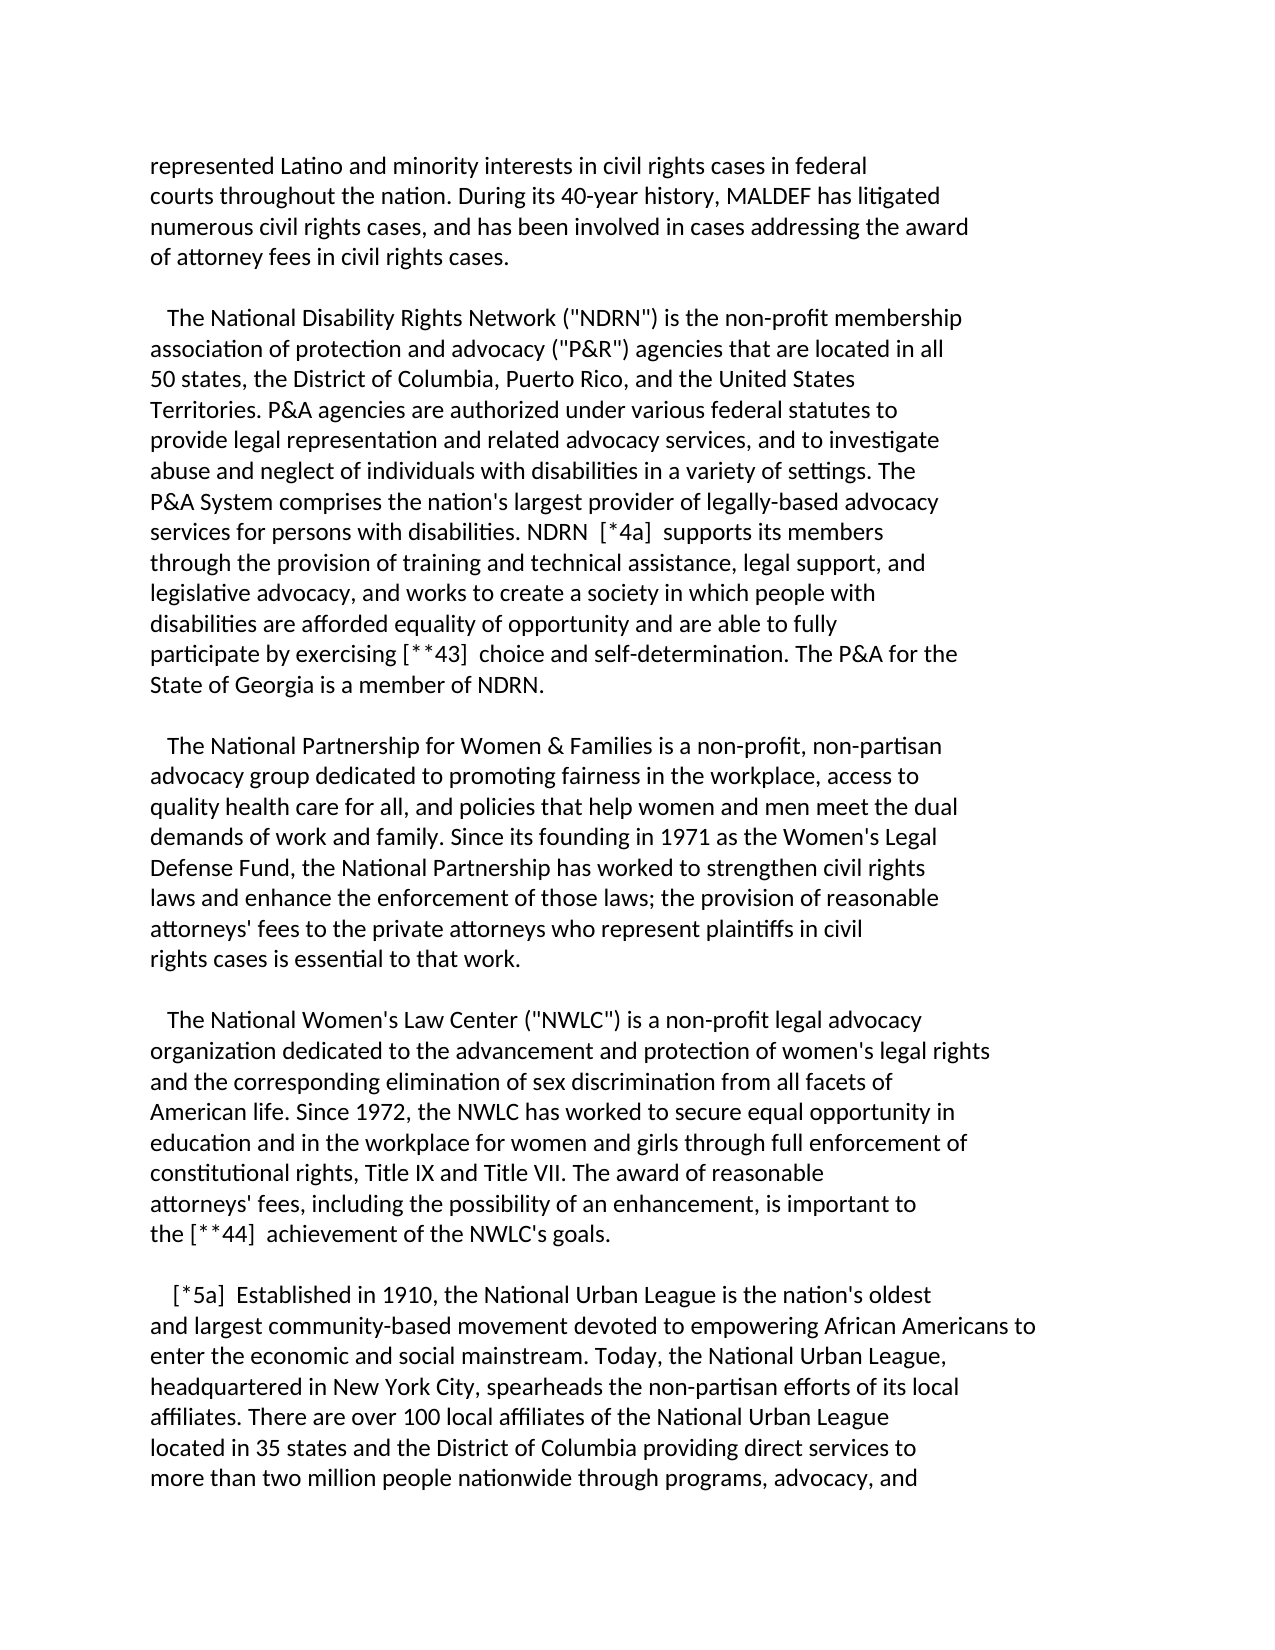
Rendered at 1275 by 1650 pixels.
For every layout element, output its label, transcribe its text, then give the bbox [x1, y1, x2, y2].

text located in 35 states and the District of Columbia providing direct services to [150, 1432, 1125, 1462]
text provide legal representation and related advocacy services, and to investigate [150, 425, 1125, 455]
text demands of work and family. Since its founding in 1971 as the Women's Legal [150, 821, 1125, 852]
text 50 states, the District of Columbia, Puerto Rico, and the United States [150, 364, 1125, 394]
text Defense Fund, the National Partnership has worked to strengthen civil rights [150, 852, 1125, 882]
text numerous civil rights cases, and has been involved in cases addressing the award [150, 211, 1125, 242]
text attorneys' fees, including the possibility of an enhancement, is important to [150, 1188, 1125, 1218]
text legislative advocacy, and works to create a society in which people with [150, 577, 1125, 608]
text The National Partnership for Women & Families is a non-profit, non-partisan [150, 730, 1125, 760]
text through the provision of training and technical assistance, legal support, and [150, 547, 1125, 577]
text courts throughout the nation. During its 40-year history, MALDEF has litigated [150, 181, 1125, 211]
text advocacy group dedicated to promoting fairness in the workplace, access to [150, 760, 1125, 791]
text State of Georgia is a member of NDRN. [150, 669, 1125, 699]
text more than two million people nationwide through programs, advocacy, and [150, 1462, 1125, 1493]
text of attorney fees in civil rights cases. [150, 242, 1125, 272]
text participate by exercising [**43] choice and self-determination. The P&A for the [150, 638, 1125, 669]
text headquartered in New York City, spearheads the non-partisan efforts of its local [150, 1371, 1125, 1401]
text organization dedicated to the advancement and protection of women's legal rights [150, 1035, 1125, 1066]
text P&A System comprises the nation's largest provider of legally-based advocacy [150, 486, 1125, 516]
text affiliates. There are over 100 local affiliates of the National Urban League [150, 1401, 1125, 1432]
text and the corresponding elimination of sex discrimination from all facets of [150, 1066, 1125, 1096]
text services for persons with disabilities. NDRN [*4a] supports its members [150, 516, 1125, 547]
text The National Women's Law Center ("NWLC") is a non-profit legal advocacy [150, 1004, 1125, 1035]
text The National Disability Rights Network ("NDRN") is the non-profit membership [150, 303, 1125, 333]
text rights cases is essential to that work. [150, 943, 1125, 974]
text represented Latino and minority interests in civil rights cases in federal [150, 150, 1125, 181]
text the [**44] achievement of the NWLC's goals. [150, 1218, 1125, 1249]
text education and in the workplace for women and girls through full enforcement of [150, 1127, 1125, 1157]
text abuse and neglect of individuals with disabilities in a variety of settings. The [150, 455, 1125, 486]
text laws and enhance the enforcement of those laws; the provision of reasonable [150, 882, 1125, 913]
text attorneys' fees to the private attorneys who represent plaintiffs in civil [150, 913, 1125, 943]
text American life. Since 1972, the NWLC has worked to secure equal opportunity in [150, 1096, 1125, 1127]
text disabilities are afforded equality of opportunity and are able to fully [150, 608, 1125, 638]
text Territories. P&A agencies are authorized under various federal statutes to [150, 394, 1125, 425]
text enter the economic and social mainstream. Today, the National Urban League, [150, 1340, 1125, 1371]
text and largest community-based movement devoted to empowering African Americans to [150, 1310, 1125, 1340]
text association of protection and advocacy ("P&R") agencies that are located in all [150, 333, 1125, 364]
text constitutional rights, Title IX and Title VII. The award of reasonable [150, 1157, 1125, 1188]
text quality health care for all, and policies that help women and men meet the dual [150, 791, 1125, 821]
text [*5a] Established in 1910, the National Urban League is the nation's oldest [150, 1279, 1125, 1310]
